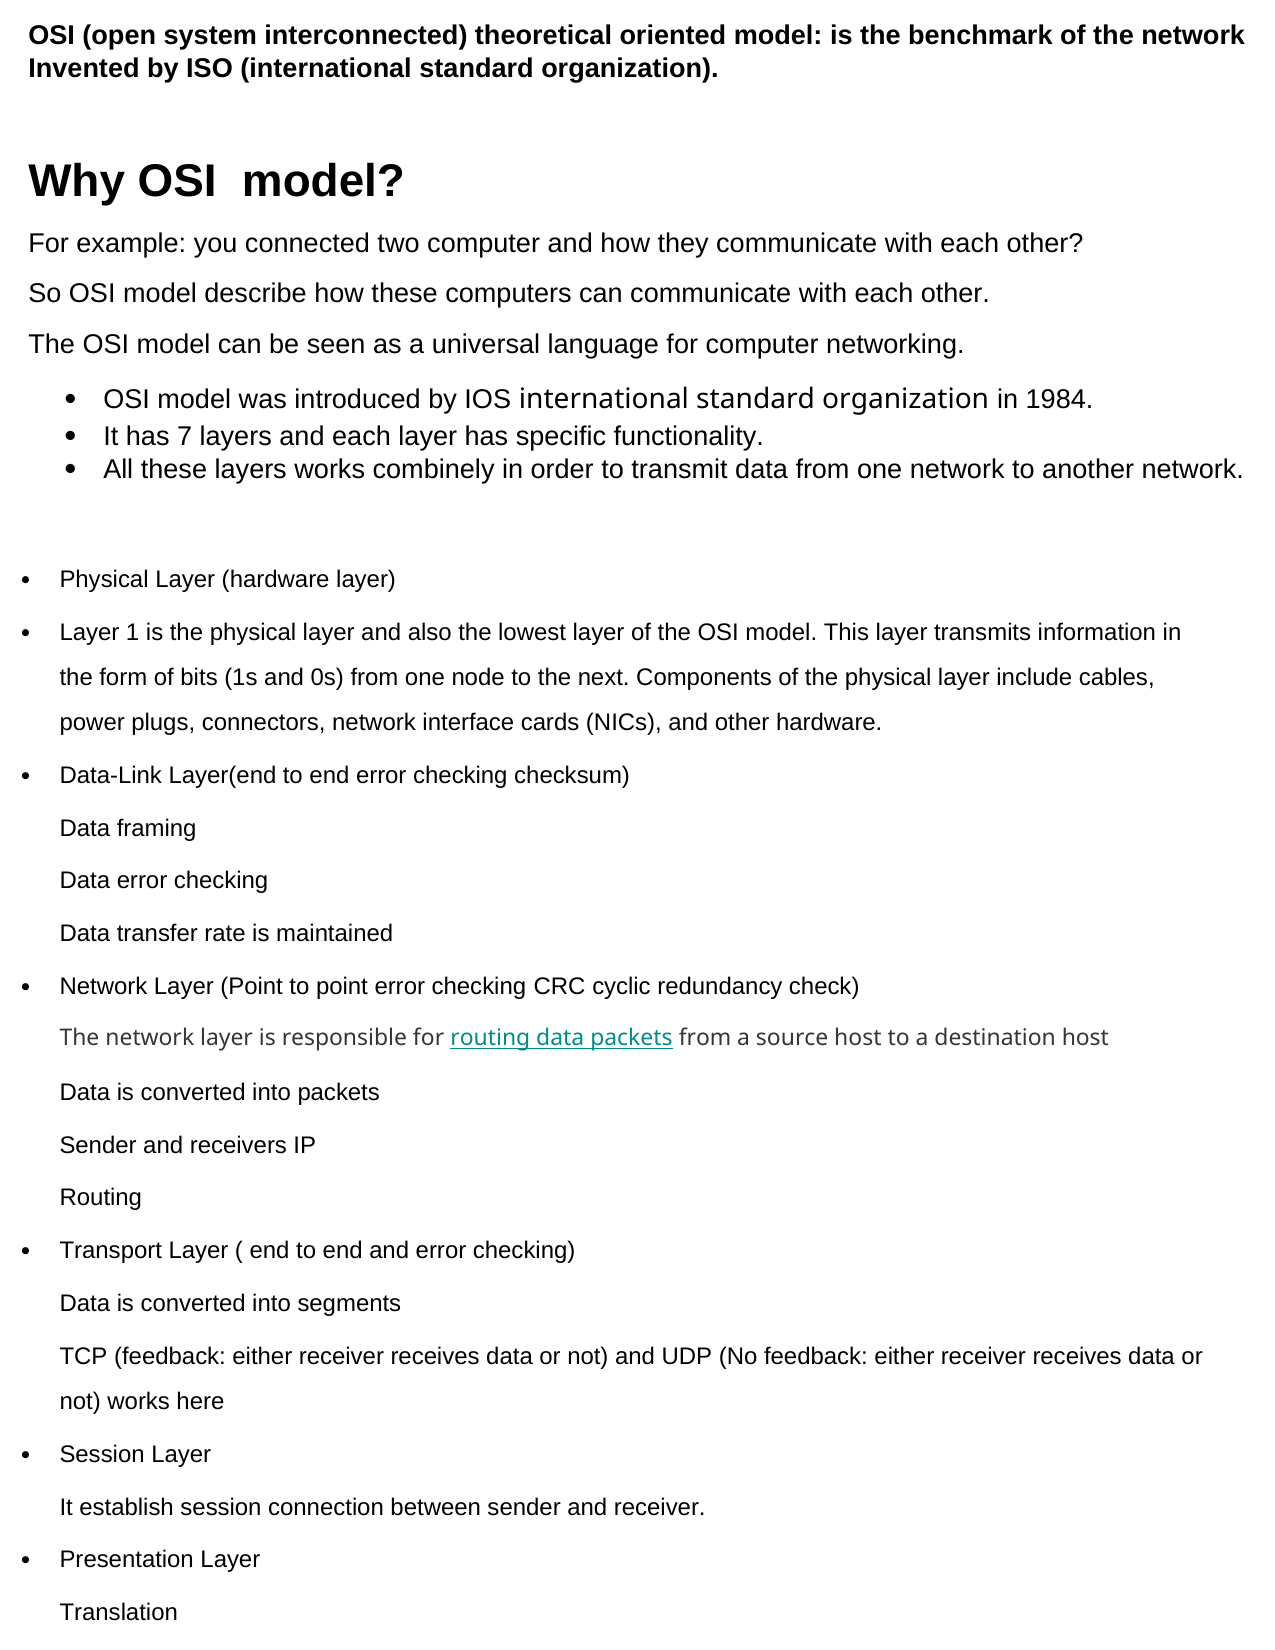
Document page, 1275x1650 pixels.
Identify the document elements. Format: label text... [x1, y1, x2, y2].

text Routing [59, 1166, 1216, 1211]
list OSI model was introduced by IOS international standard organization in 1984. [66, 378, 519, 416]
list All these layers works combinely in order to transmit data from one network to another network. [66, 453, 1247, 485]
text Data error checking [59, 849, 1216, 894]
list Physical Layer (hardware layer) [22, 548, 1216, 593]
text For example: you connected two computer and how they communicate with each other? [28, 227, 1247, 258]
list Presentation Layer [22, 1528, 1216, 1573]
text Data framing [59, 796, 1216, 841]
list Transport Layer ( end to end and error checking) [22, 1219, 1216, 1264]
list Session Layer [22, 1422, 1216, 1467]
list It has 7 layers and each layer has specific functionality. [66, 419, 1247, 451]
list Data-Link Layer(end to end error checking checksum) [22, 743, 1216, 788]
list Network Layer (Point to point error checking crc cyclic redundancy check) [22, 955, 1216, 1000]
text OSI (open system interconnected) theoretical oriented model: is the benchmark of the network Invented by ISO (international standard organization). [28, 19, 1247, 84]
list OSI model was introduced by IOS international standard organization in 1984. [997, 378, 1247, 416]
list Layer 1 is the physical layer and also the lowest layer of the OSI model. This layer transmits information in the form of bits (1s and 0s) from one node to the next. Components of the physical layer include cables, power plugs, connectors, network interface cards (NICs), and other hardware. [22, 601, 1216, 736]
text Sender and receivers IP [59, 1113, 1216, 1158]
text The network layer is responsible for routing data packets from a source host to a destination host [59, 1007, 1216, 1052]
text Translation [59, 1581, 1216, 1626]
text Data is converted into segments [59, 1272, 1216, 1317]
text Why OSI model? [28, 153, 1247, 206]
text Data is converted into packets [59, 1060, 1216, 1105]
text The OSI model can be seen as a universal language for computer networking. [28, 328, 1247, 359]
text It establish session connection between sender and receiver. [59, 1475, 1216, 1520]
text Data transfer rate is maintained [59, 902, 1216, 947]
text So OSI model describe how these computers can communicate with each other. [28, 277, 1247, 308]
text TCP (feedback: either receiver receives data or not) and UDP (No feedback: either receiver receives data or not) works here [59, 1324, 1216, 1414]
